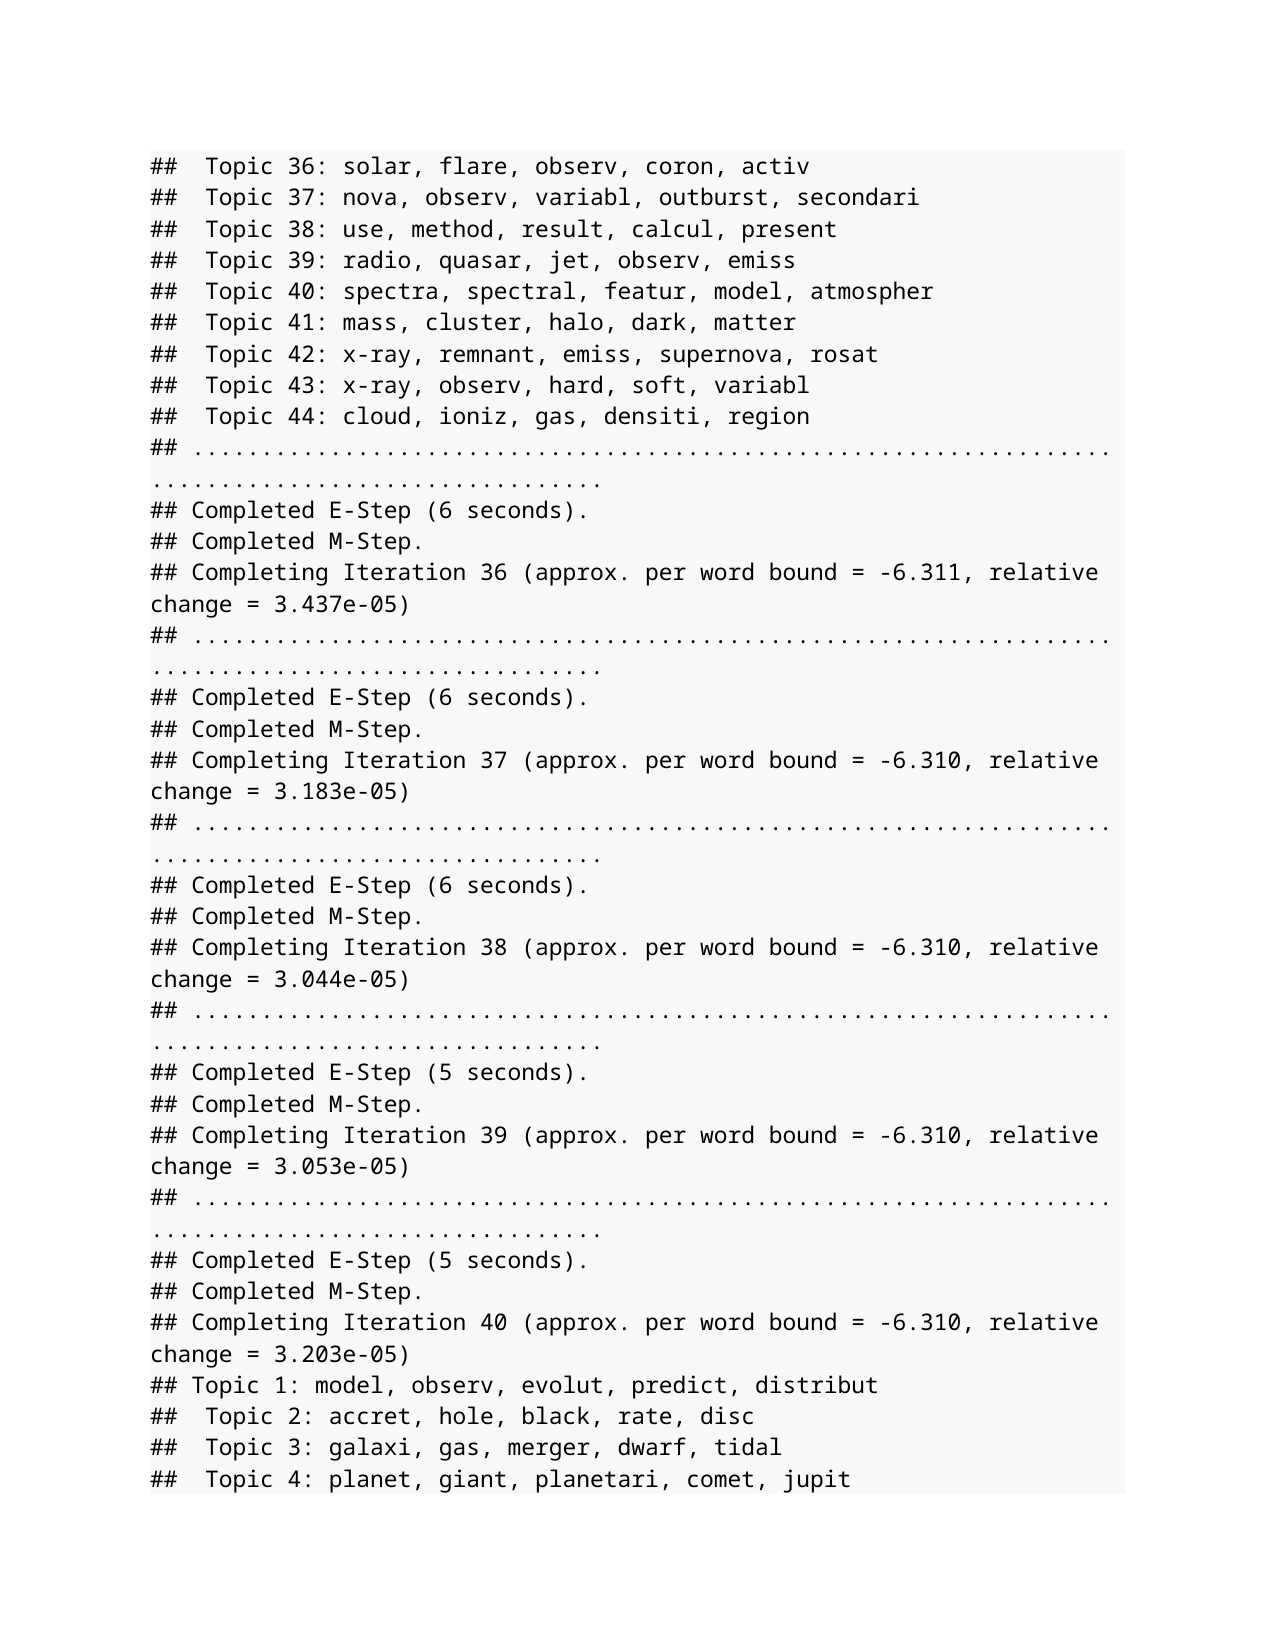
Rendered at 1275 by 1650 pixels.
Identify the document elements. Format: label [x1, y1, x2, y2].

text [150, 150, 1125, 1494]
